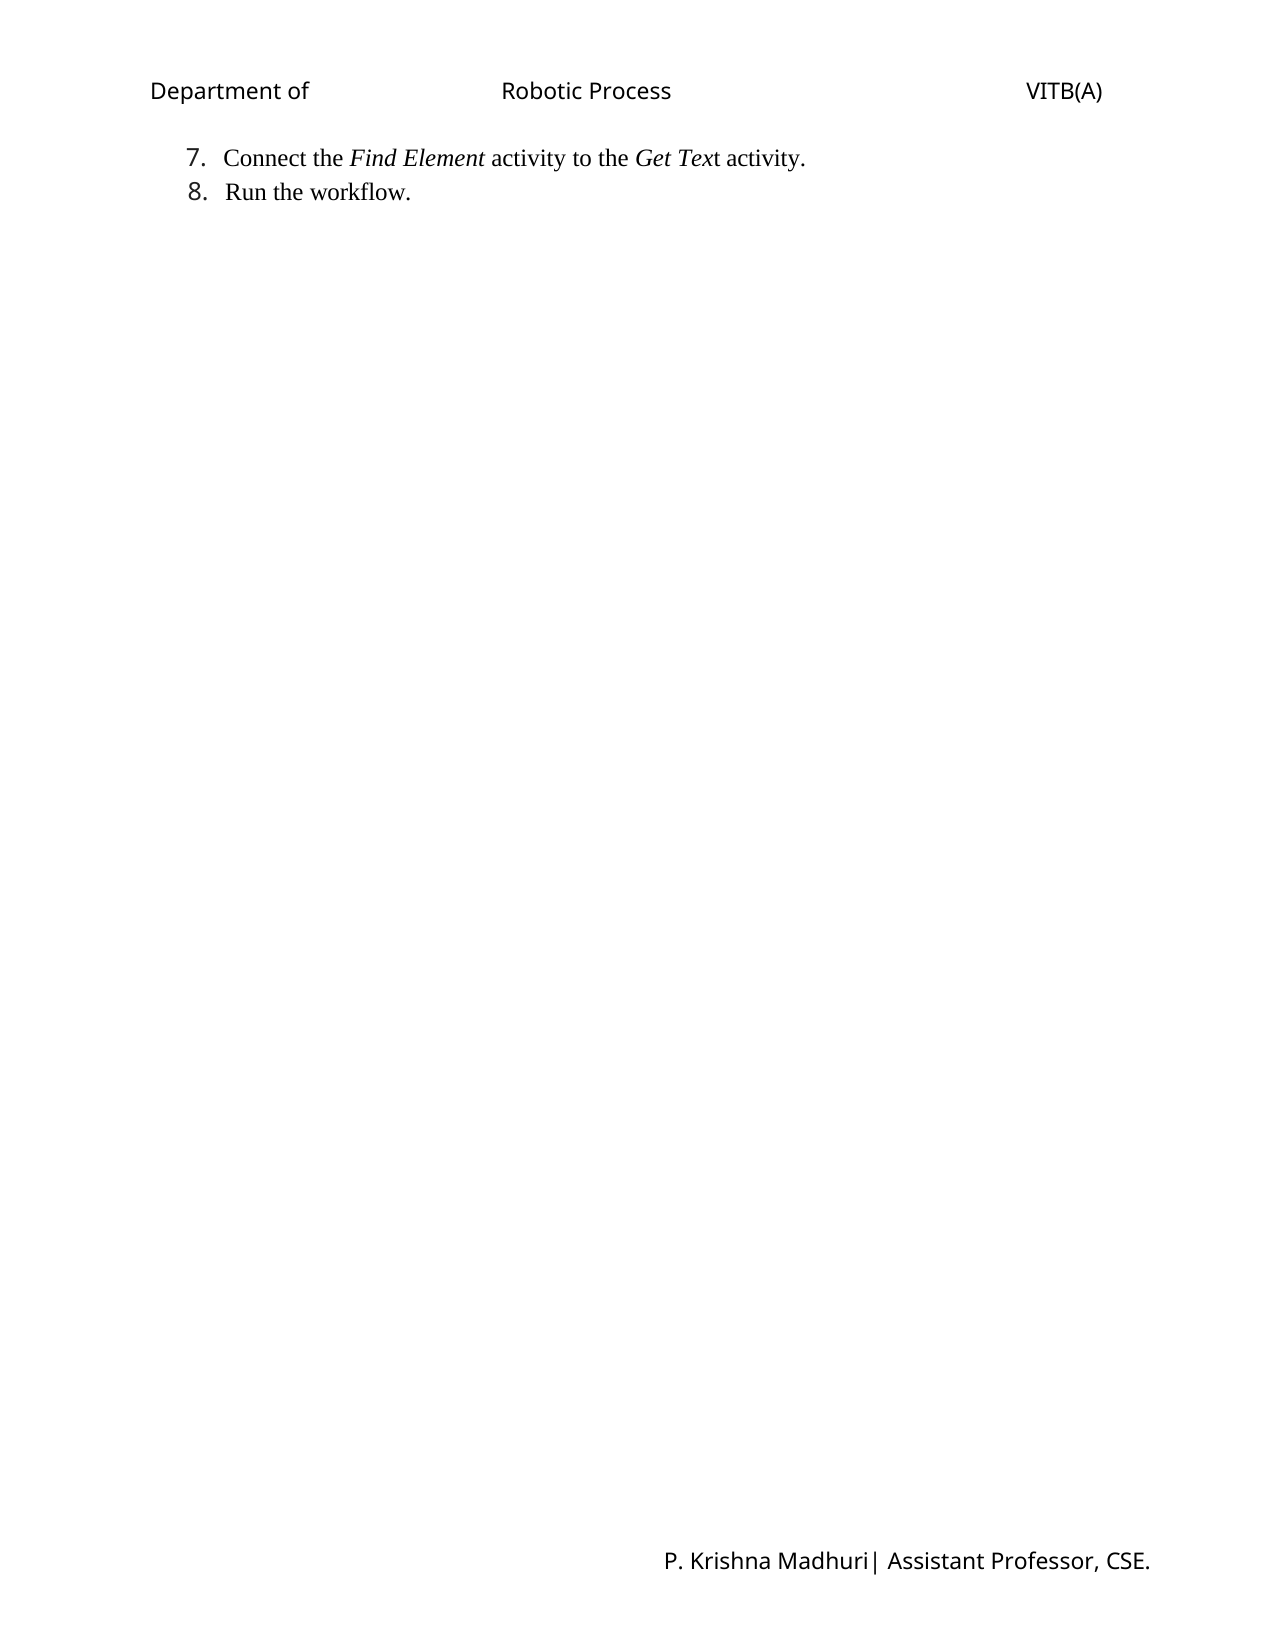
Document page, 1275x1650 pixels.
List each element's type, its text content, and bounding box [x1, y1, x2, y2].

list Connect the Find Element activity to the Get Text activity. [83, 139, 806, 174]
list Run the workflow. [187, 174, 1229, 208]
